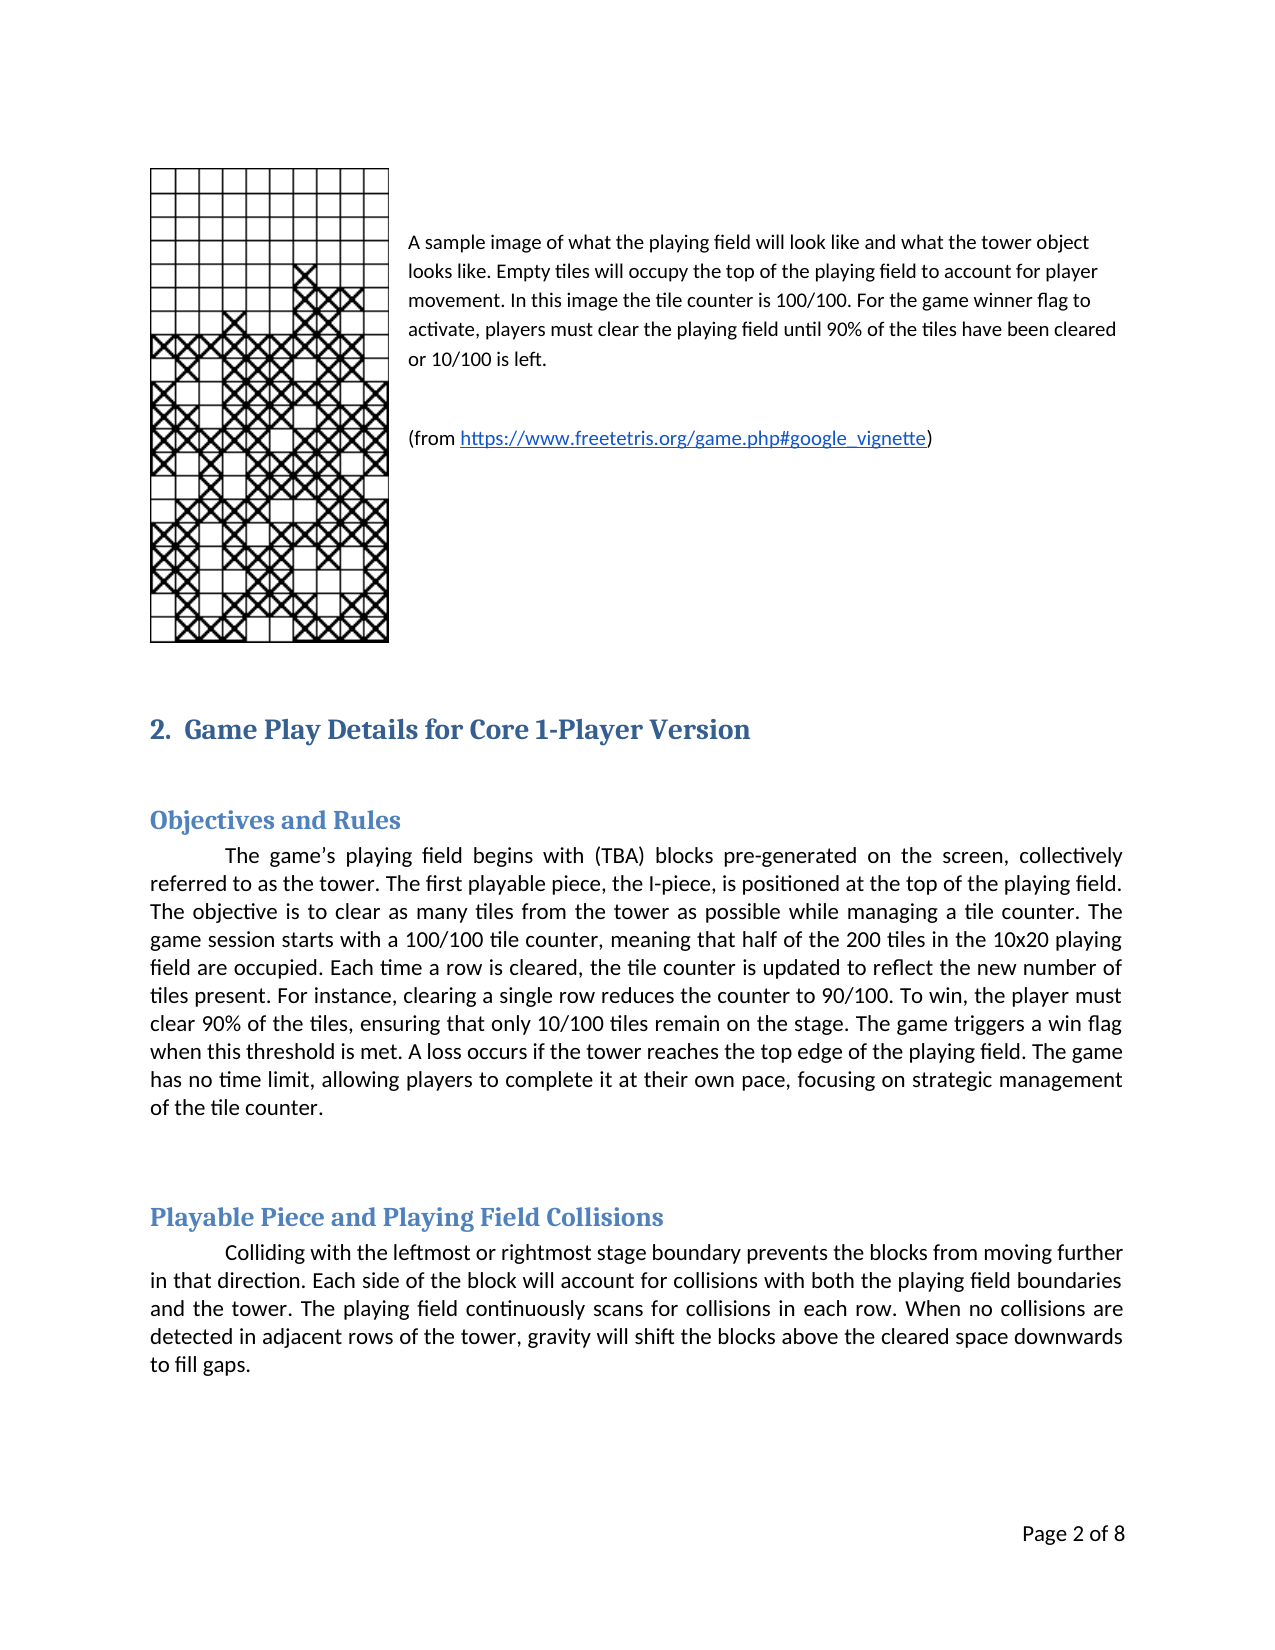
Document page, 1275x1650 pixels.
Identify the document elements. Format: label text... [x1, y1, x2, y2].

subtitle A sample image of what the playing field will look like and what the tower object looks like. Empty tiles will occupy the top of the playing field to account for player movement. In this image the tile counter is 100/100. For the game winner flag to activate, players must clear the playing field until 90% of the tiles have been cleared or 10/100 is left. [389, 229, 1125, 371]
picture [150, 168, 389, 643]
text Colliding with the leftmost or rightmost stage boundary prevents the blocks from moving further in that direction. Each side of the block will account for collisions with both the playing field boundaries and the tower. The playing field continuously scans for collisions in each row. When no collisions are detected in adjacent rows of the tower, gravity will shift the blocks above the cleared space downwards to fill gaps. [150, 1238, 1125, 1378]
subtitle 2. Game Play Details for Core 1-Player Version [150, 713, 1125, 747]
subtitle Objectives and Rules [150, 805, 1125, 836]
text The game’s playing field begins with (TBA) blocks pre-generated on the screen, collectively referred to as the tower. The first playable piece, the I-piece, is positioned at the top of the playing field. The objective is to clear as many tiles from the tower as possible while managing a tile counter. The game session starts with a 100/100 tile counter, meaning that half of the 200 tiles in the 10x20 playing field are occupied. Each time a row is cleared, the tile counter is updated to reflect the new number of tiles present. For instance, clearing a single row reduces the counter to 90/100. To win, the player must clear 90% of the tiles, ensuring that only 10/100 tiles remain on the stage. The game triggers a win flag when this threshold is met. A loss occurs if the tower reaches the top edge of the playing field. The game has no time limit, allowing players to complete it at their own pace, focusing on strategic management of the tile counter. [150, 841, 1125, 1121]
subtitle (from https://www.freetetris.org/game.php#google_vignette) [389, 425, 1125, 450]
subtitle Playable Piece and Playing Field Collisions [150, 1202, 1125, 1233]
